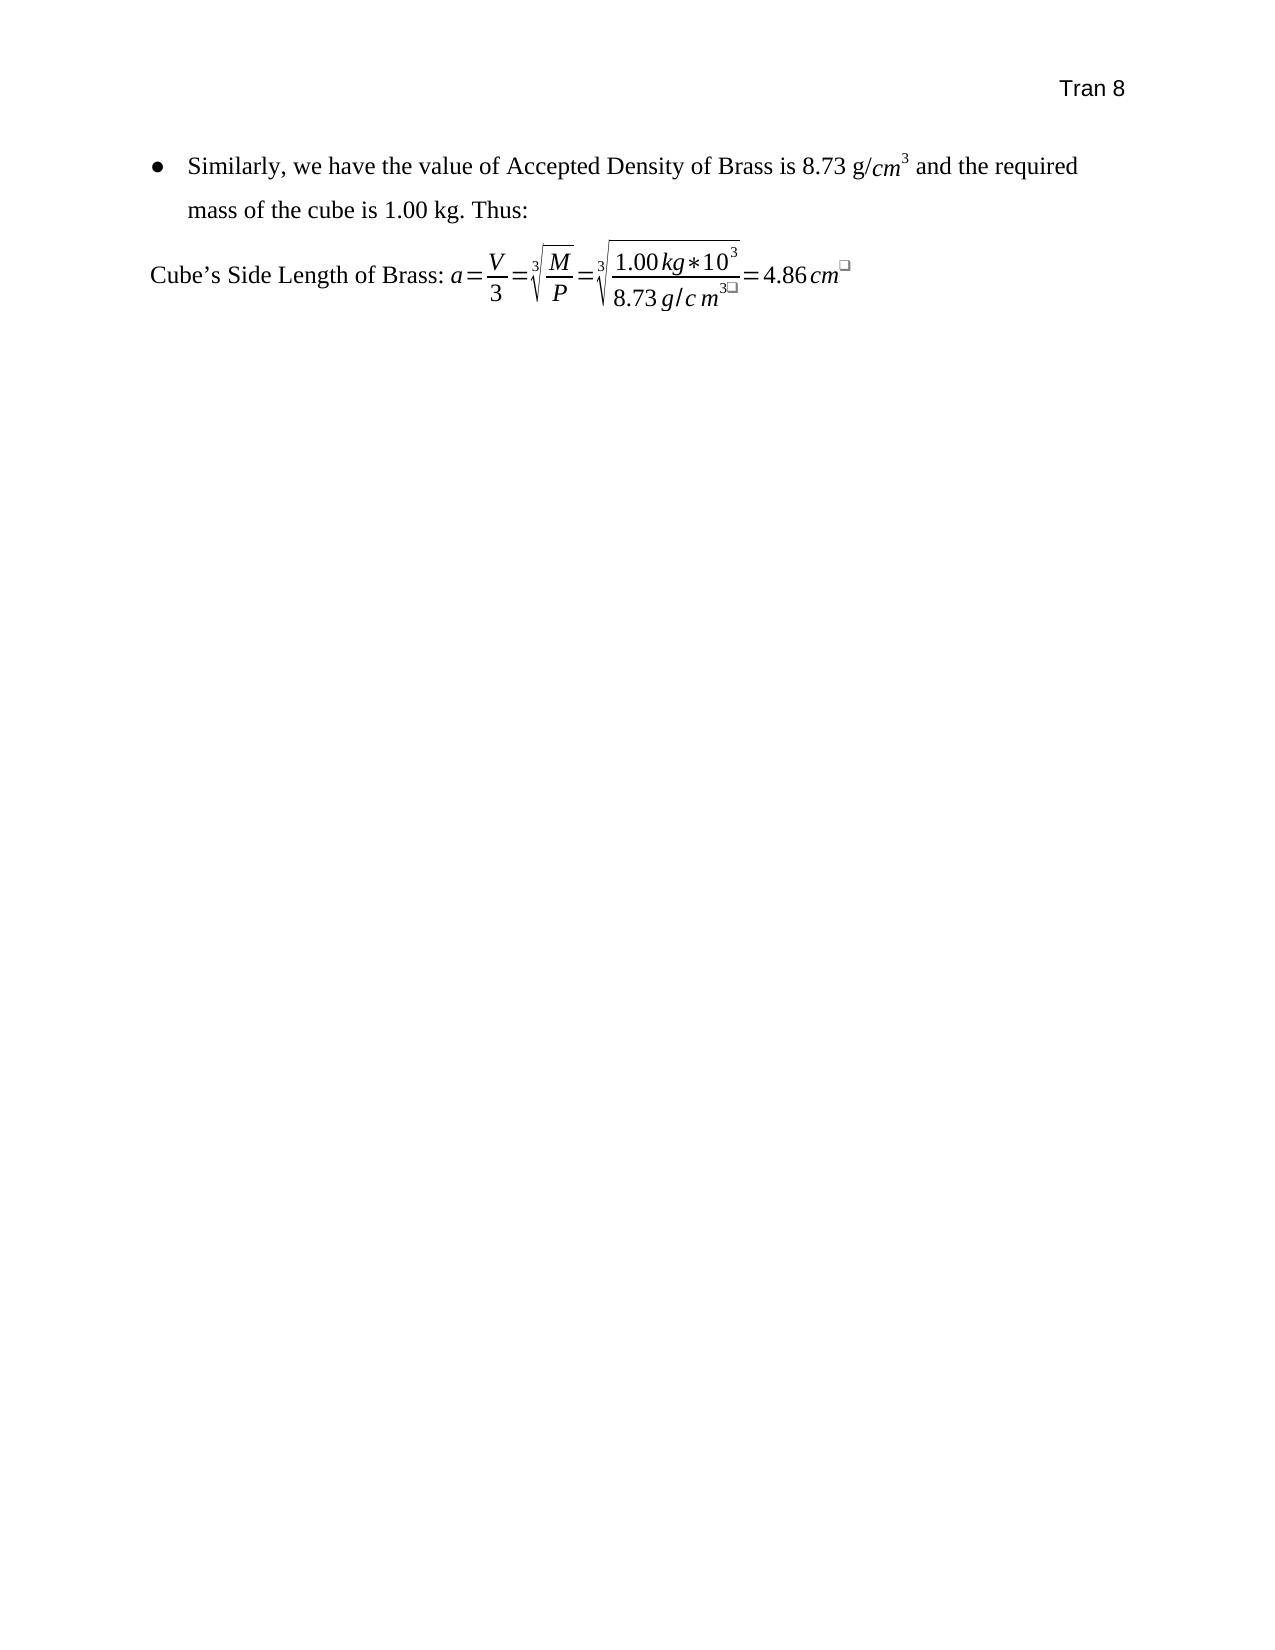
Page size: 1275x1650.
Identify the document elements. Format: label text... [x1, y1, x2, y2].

list Similarly, we have the value of Accepted Density of Brass is 8.73 g/ and the required mass of the cube is 1.00 kg. Thus: [150, 150, 1125, 224]
text Cube’s Side Length of Brass: [150, 239, 1125, 311]
